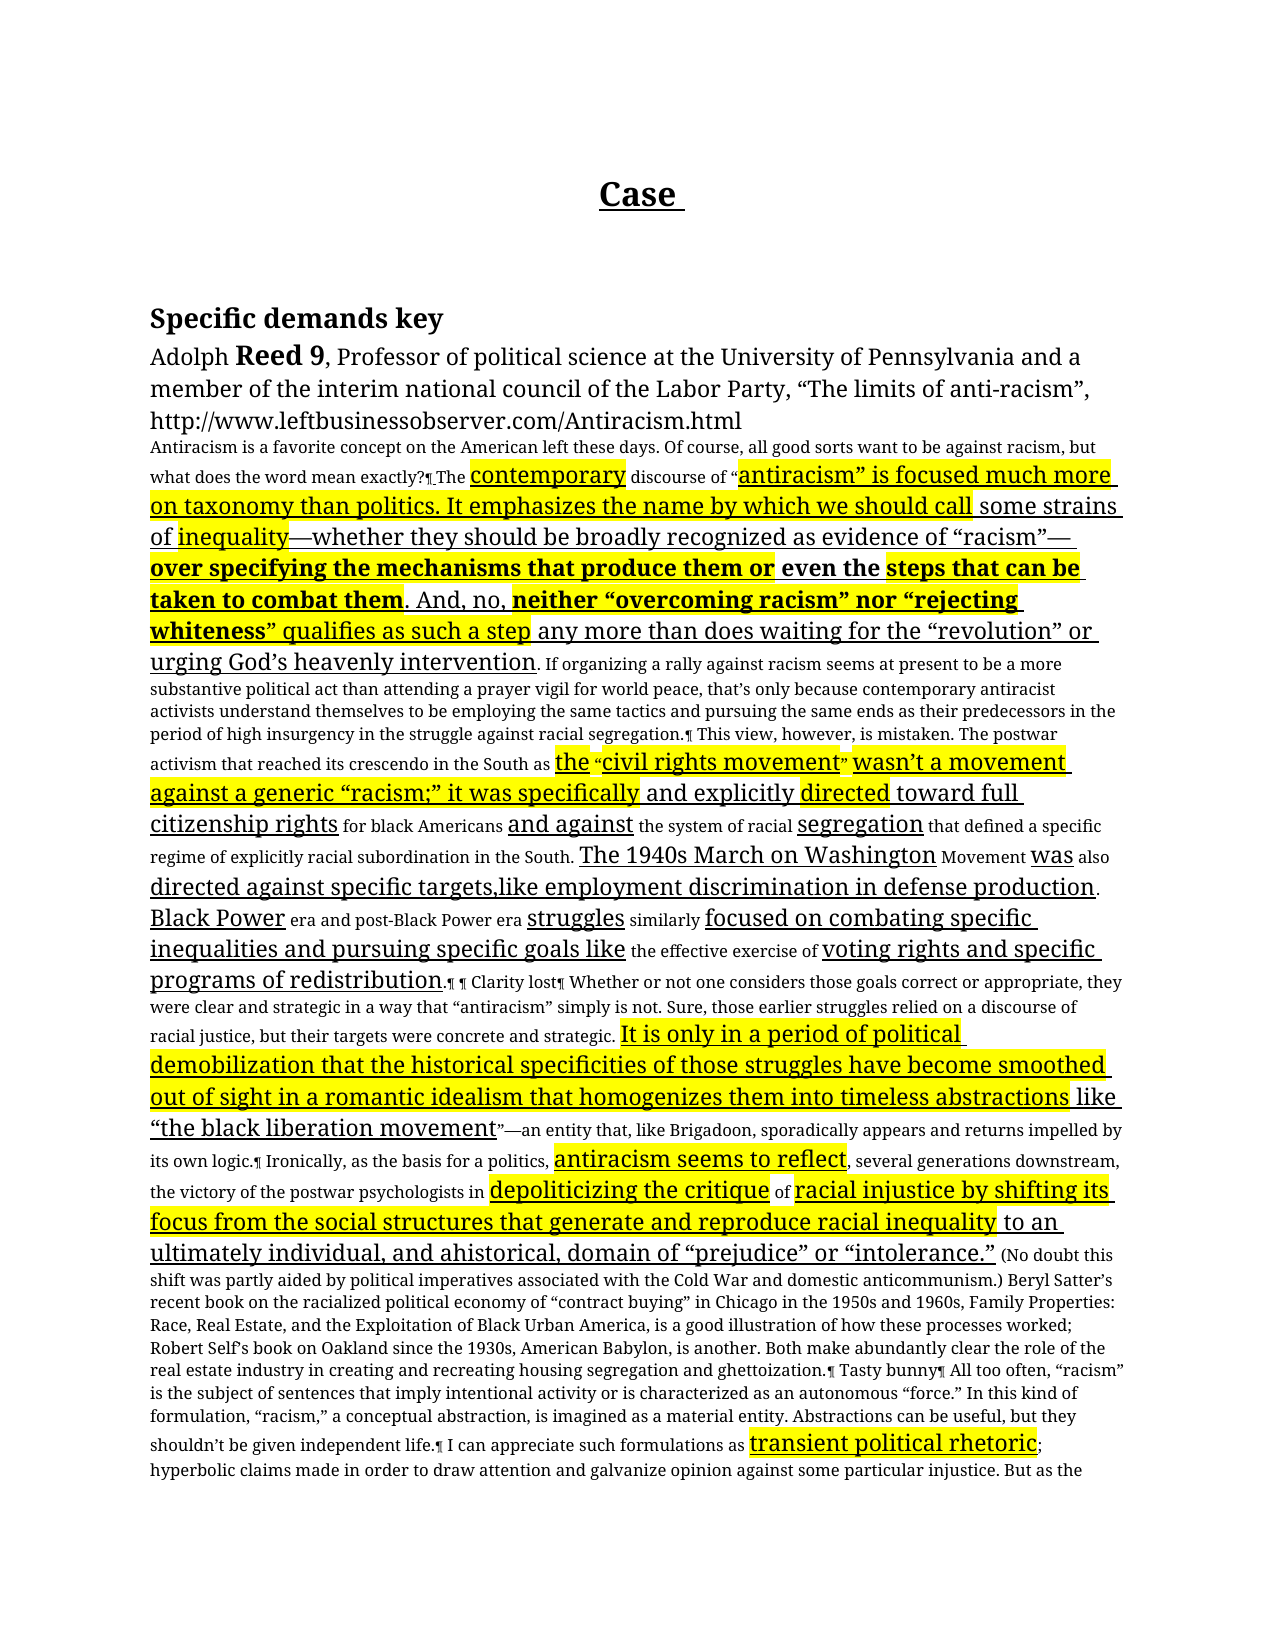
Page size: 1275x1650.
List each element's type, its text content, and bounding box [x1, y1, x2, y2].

subtitle Case [150, 171, 1125, 216]
text Adolph Reed 9, Professor of political science at the University of Pennsylvania and a member of the interim national council of the Labor Party, “The limits of anti-racism”, http://www.leftbusinessobserver.com/Antiracism.html [150, 336, 1125, 436]
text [150, 436, 1125, 1481]
subtitle Specific demands key [150, 299, 1125, 336]
